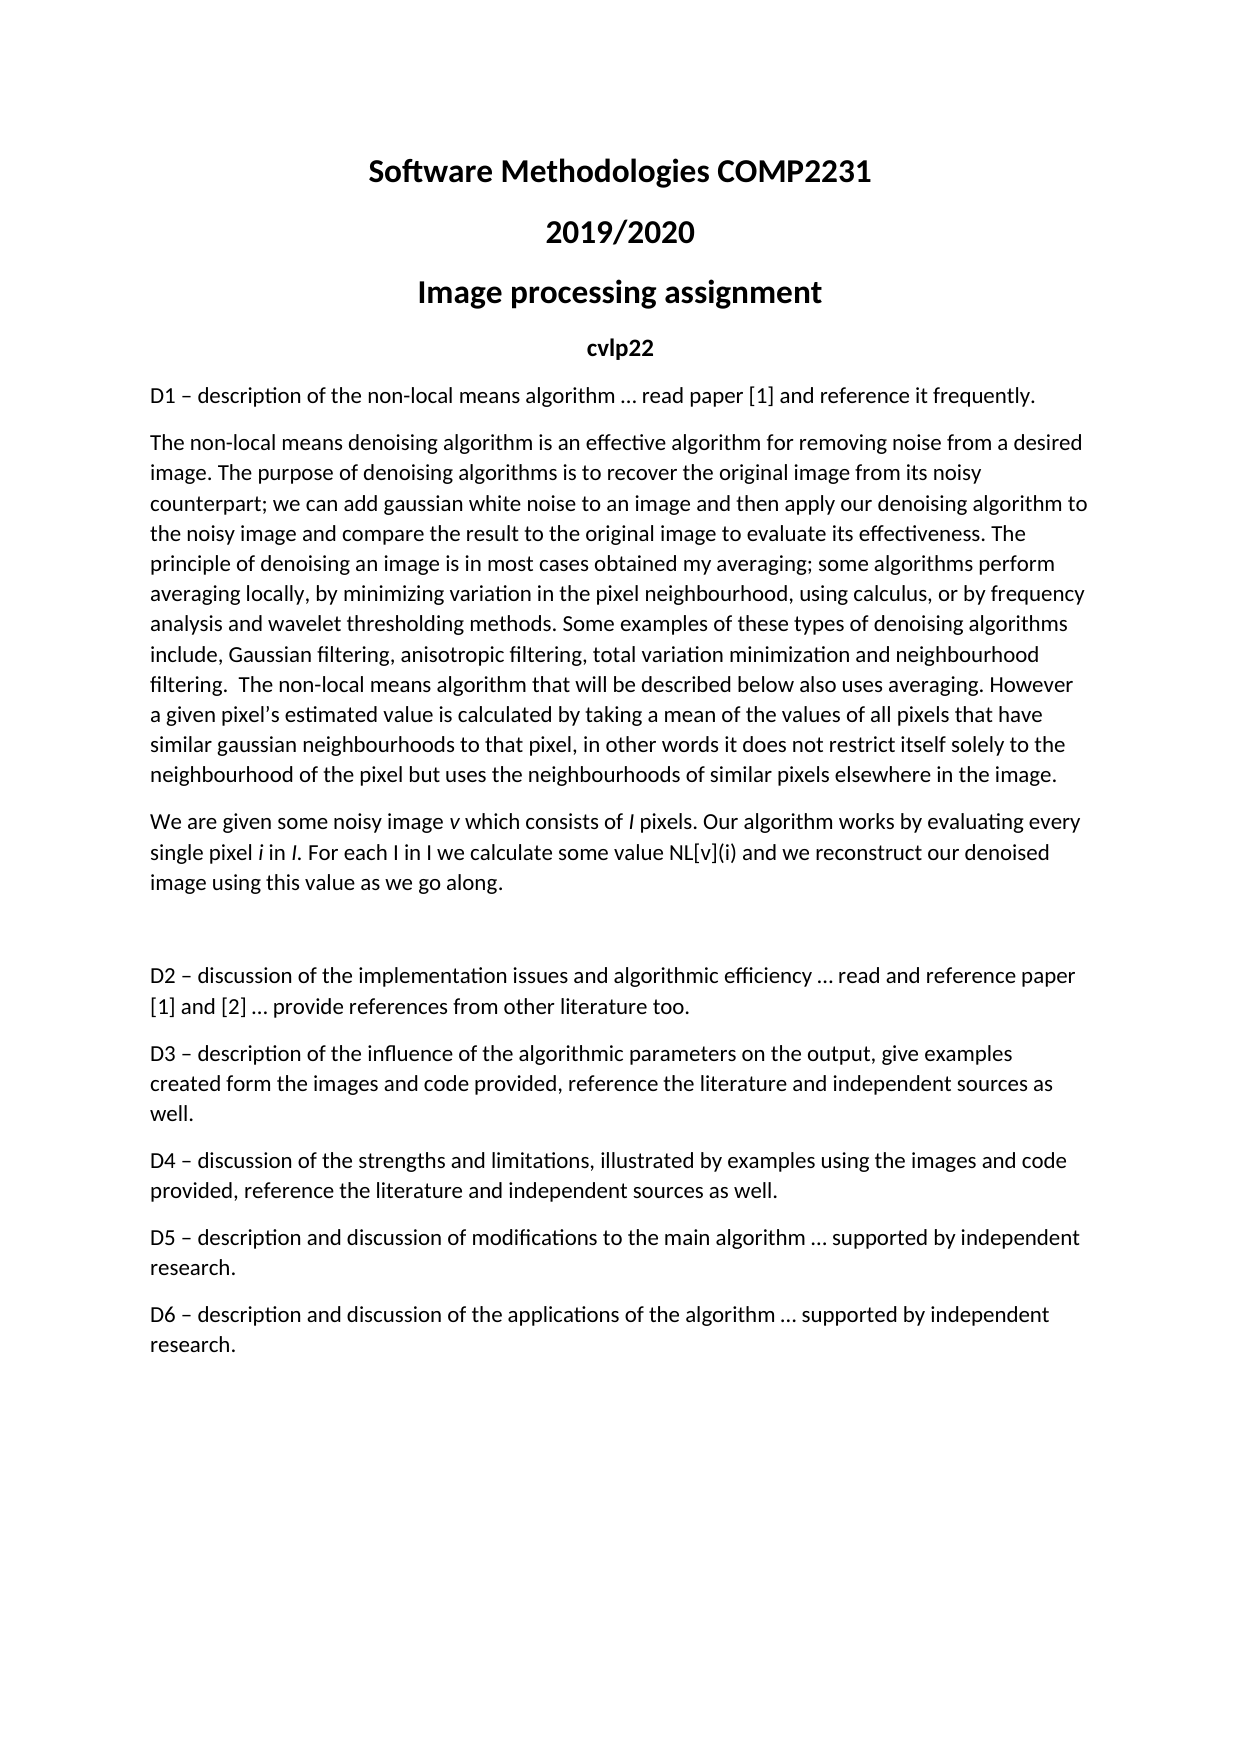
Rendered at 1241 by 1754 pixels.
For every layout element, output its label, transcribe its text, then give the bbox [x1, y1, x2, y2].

text Software Methodologies COMP2231 [150, 150, 1090, 191]
text We are given some noisy image v which consists of I pixels. Our algorithm works by evaluating every single pixel i in I. For each I in I we calculate some value NL[v](i) and we reconstruct our denoised image using this value as we go along. [150, 807, 1090, 896]
text Image processing assignment [150, 271, 1090, 312]
text D1 – description of the non-local means algorithm … read paper [1] and reference it frequently. [150, 381, 1090, 409]
text cvlp22 [150, 332, 1090, 362]
text D2 – discussion of the implementation issues and algorithmic efficiency … read and reference paper [1] and [2] … provide references from other literature too. [150, 962, 1090, 1020]
text D5 – description and discussion of modifications to the main algorithm … supported by independent research. [150, 1223, 1090, 1281]
text The non-local means denoising algorithm is an effective algorithm for removing noise from a desired image. The purpose of denoising algorithms is to recover the original image from its noisy counterpart; we can add gaussian white noise to an image and then apply our denoising algorithm to the noisy image and compare the result to the original image to evaluate its effectiveness. The principle of denoising an image is in most cases obtained my averaging; some algorithms perform averaging locally, by minimizing variation in the pixel neighbourhood, using calculus, or by frequency analysis and wavelet thresholding methods. Some examples of these types of denoising algorithms include, Gaussian filtering, anisotropic filtering, total variation minimization and neighbourhood filtering. The non-local means algorithm that will be described below also uses averaging. However a given pixel’s estimated value is calculated by taking a mean of the values of all pixels that have similar gaussian neighbourhoods to that pixel, in other words it does not restrict itself solely to the neighbourhood of the pixel but uses the neighbourhoods of similar pixels elsewhere in the image. [150, 428, 1090, 789]
text D6 – description and discussion of the applications of the algorithm … supported by independent research. [150, 1300, 1090, 1358]
text D4 – discussion of the strengths and limitations, illustrated by examples using the images and code provided, reference the literature and independent sources as well. [150, 1146, 1090, 1204]
text D3 – description of the influence of the algorithmic parameters on the output, give examples created form the images and code provided, reference the literature and independent sources as well. [150, 1039, 1090, 1127]
text 2019/2020 [150, 211, 1090, 251]
